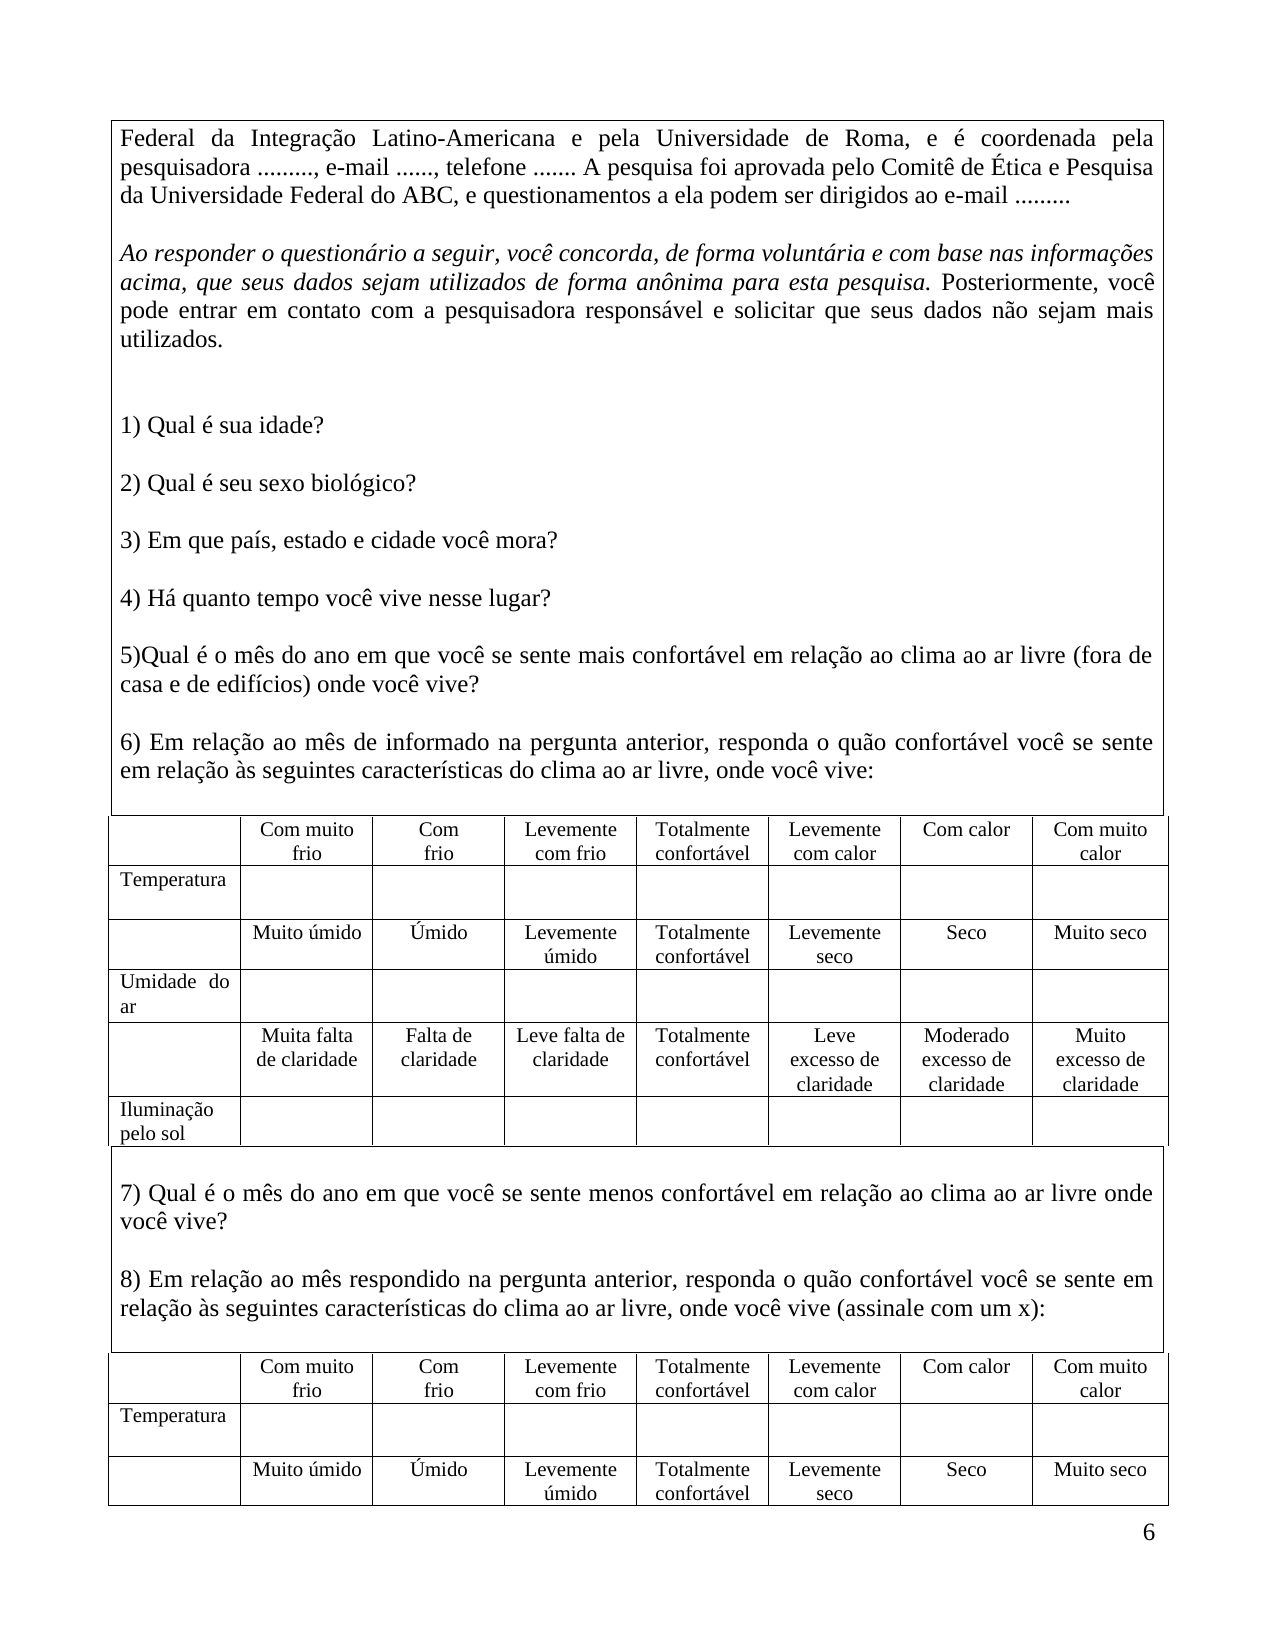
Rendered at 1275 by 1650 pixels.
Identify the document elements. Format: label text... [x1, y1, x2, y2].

table_cell [901, 970, 1032, 1022]
table_cell [505, 1404, 636, 1456]
text Ao responder o questionário a seguir, você concorda, de forma voluntária e com base nas informações acima, que seus dados sejam utilizados de forma anônima para esta pesquisa. Posteriormente, você pode entrar em contato com a pesquisadora responsável e solicitar que seus dados não sejam mais utilizados. [120, 238, 1155, 353]
text 1) Qual é sua idade? [120, 411, 1155, 439]
table_cell [901, 1404, 1032, 1456]
table_cell [637, 1404, 768, 1456]
table_cell [241, 866, 372, 919]
table_cell [1033, 1097, 1168, 1145]
table_cell [505, 970, 636, 1022]
table_cell Muito úmido [241, 920, 372, 968]
table_cell [109, 1457, 240, 1505]
table_cell [637, 970, 768, 1022]
table_cell Totalmente confortável [637, 1023, 768, 1096]
table_cell Muito seco [1033, 1457, 1168, 1505]
table_cell [1033, 1404, 1168, 1456]
table_cell [637, 866, 768, 919]
table_cell Úmido [373, 1457, 504, 1505]
table_cell Falta de claridade [373, 1023, 504, 1096]
text 5)Qual é o mês do ano em que você se sente mais confortável em relação ao clima ao ar livre (fora de casa e de edifícios) onde você vive? [120, 641, 1155, 698]
table_header Com muito frio [241, 1354, 372, 1402]
table_header Totalmente confortável [637, 1354, 768, 1402]
table_cell [1033, 970, 1168, 1022]
table_cell [505, 866, 636, 919]
table_header Levemente com frio [505, 817, 636, 865]
table_header Com calor [901, 1354, 1032, 1402]
table_cell [637, 1097, 768, 1145]
table_cell Seco [901, 920, 1032, 968]
table_cell [769, 1097, 900, 1145]
table_cell Muito excesso de claridade [1033, 1023, 1168, 1096]
table_cell [1033, 866, 1168, 919]
table_cell [373, 1404, 504, 1456]
table_cell Totalmente confortável [637, 920, 768, 968]
text 8) Em relação ao mês respondido na pergunta anterior, responda o quão confortável você se sente em relação às seguintes características do clima ao ar livre, onde você vive (assinale com um x): [120, 1264, 1155, 1321]
table_header Totalmente confortável [637, 817, 768, 865]
table_cell [373, 970, 504, 1022]
table_cell Temperatura [109, 866, 240, 919]
table_cell Levemente seco [769, 1457, 900, 1505]
table_cell Umidade do ar [109, 970, 240, 1022]
table_header Com frio [373, 1354, 504, 1402]
table_cell Iluminação pelo sol [109, 1097, 240, 1145]
table_cell [901, 866, 1032, 919]
text 2) Qual é seu sexo biológico? [120, 468, 1155, 497]
table_cell [241, 970, 372, 1022]
table_cell Leve falta de claridade [505, 1023, 636, 1096]
table_cell [373, 866, 504, 919]
table_header Com muito calor [1033, 817, 1168, 865]
table_cell [241, 1404, 372, 1456]
table_cell [769, 970, 900, 1022]
table_cell [109, 1023, 240, 1096]
text 3) Em que país, estado e cidade você mora? [120, 526, 1155, 554]
table_cell [373, 1097, 504, 1145]
table_header [109, 1354, 240, 1402]
table_cell [241, 1097, 372, 1145]
text 7) Qual é o mês do ano em que você se sente menos confortável em relação ao clima ao ar livre onde você vive? [120, 1178, 1155, 1235]
table_cell Levemente úmido [505, 1457, 636, 1505]
table_cell [769, 866, 900, 919]
table_header Com calor [901, 817, 1032, 865]
table_header [109, 816, 240, 865]
table_header Com frio [373, 817, 504, 865]
text 4) Há quanto tempo você vive nesse lugar? [120, 583, 1155, 612]
table_cell Levemente úmido [505, 920, 636, 968]
text 6) Em relação ao mês de informado na pergunta anterior, responda o quão confortável você se sente em relação às seguintes características do clima ao ar livre, onde você vive: [120, 727, 1155, 784]
table_header Com muito calor [1033, 1354, 1168, 1402]
table_header Levemente com calor [769, 1354, 900, 1402]
table_cell Seco [901, 1457, 1032, 1505]
table_cell Levemente seco [769, 920, 900, 968]
table_cell Totalmente confortável [637, 1457, 768, 1505]
table_cell [505, 1097, 636, 1145]
table_cell Moderado excesso de claridade [901, 1023, 1032, 1096]
table_header Com muito frio [241, 817, 372, 865]
table_cell Temperatura [109, 1404, 240, 1456]
table_cell Muita falta de claridade [241, 1023, 372, 1096]
table_header Levemente com calor [769, 817, 900, 865]
table_cell Úmido [373, 920, 504, 968]
table_cell [901, 1097, 1032, 1145]
table_cell Muito seco [1033, 920, 1168, 968]
table_cell [109, 920, 240, 968]
table_cell Leve excesso de claridade [769, 1023, 900, 1096]
table_cell Muito úmido [241, 1457, 372, 1505]
table_cell [769, 1404, 900, 1456]
table_header Levemente com frio [505, 1354, 636, 1402]
